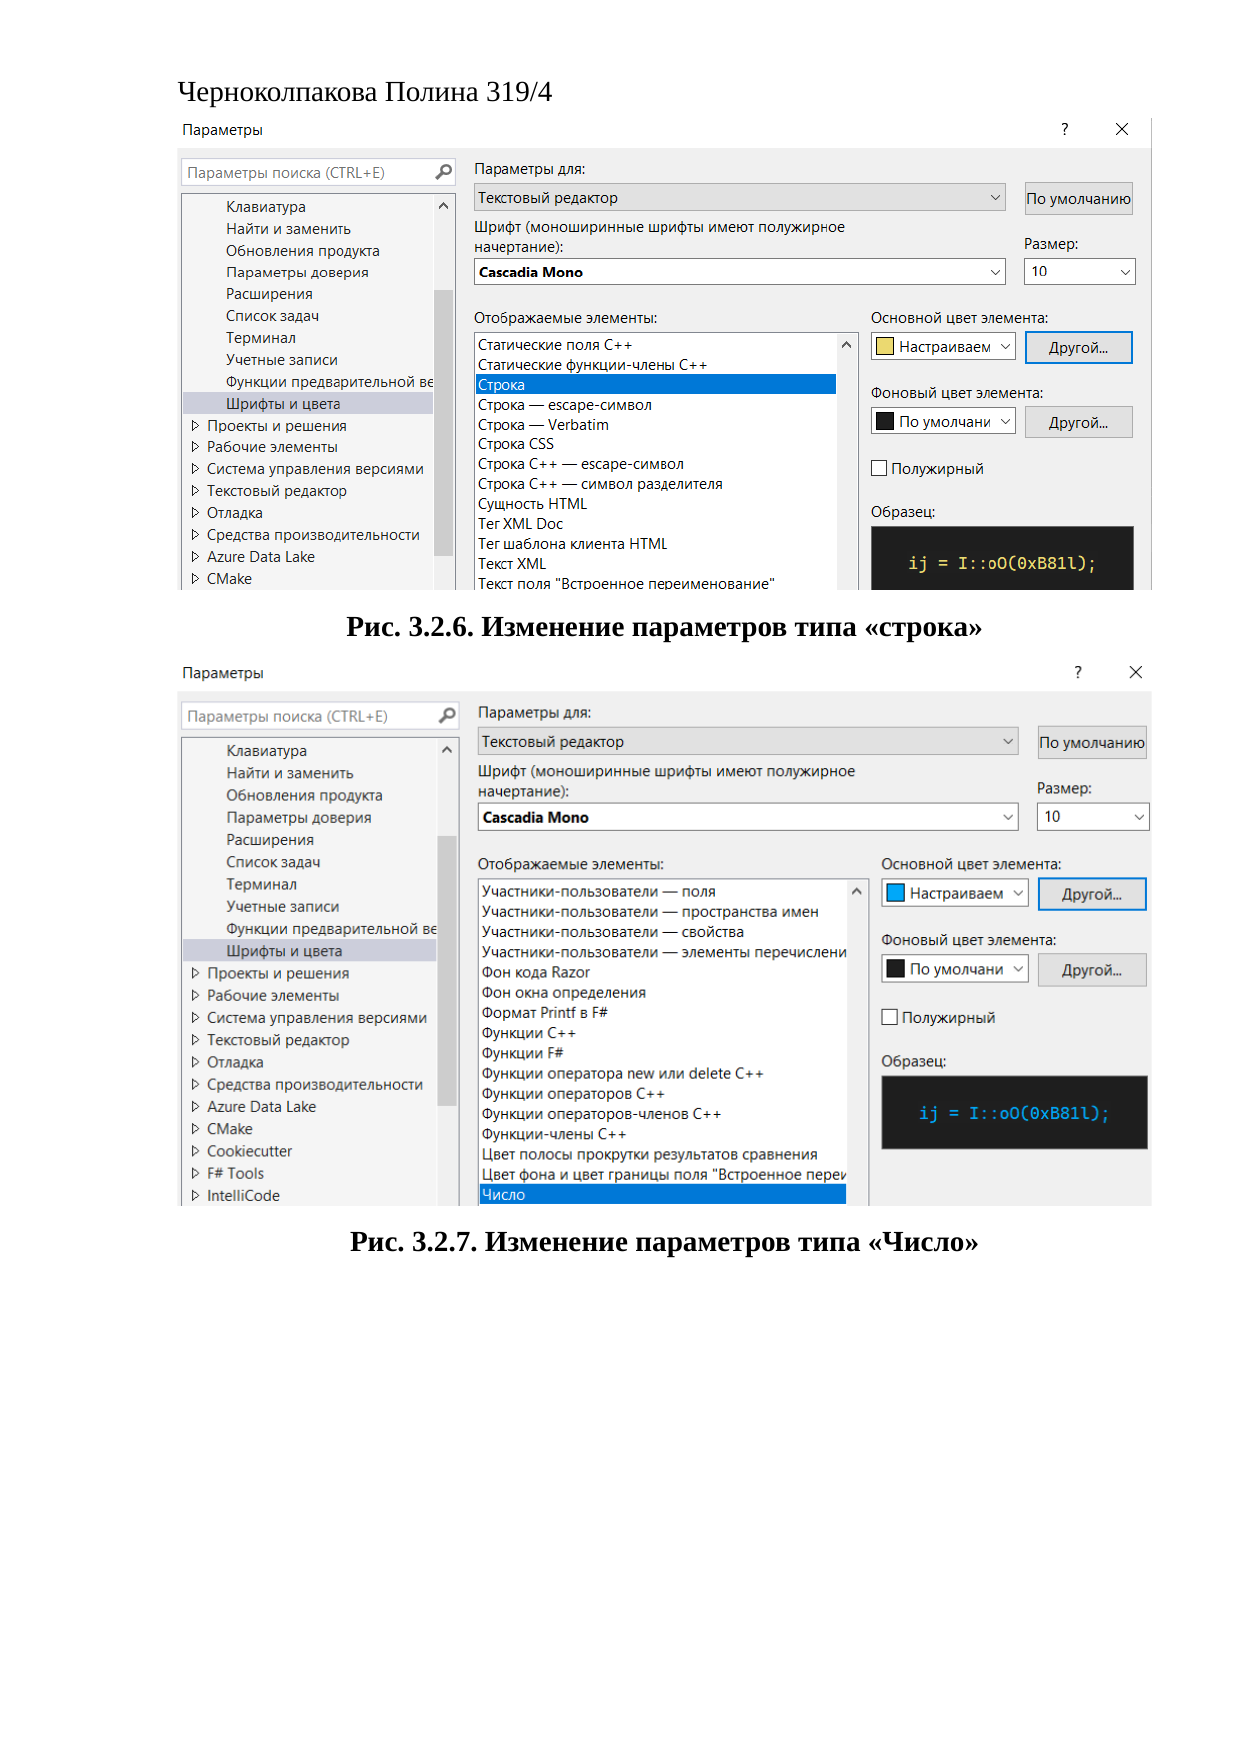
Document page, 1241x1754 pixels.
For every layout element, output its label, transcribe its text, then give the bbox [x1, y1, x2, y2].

picture [177, 118, 1152, 590]
text Рис. 3.2.6. Изменение параметров типа «строка» [177, 609, 1152, 642]
text Рис. 3.2.7. Изменение параметров типа «Число» [177, 1224, 1152, 1258]
picture [177, 661, 1152, 1206]
